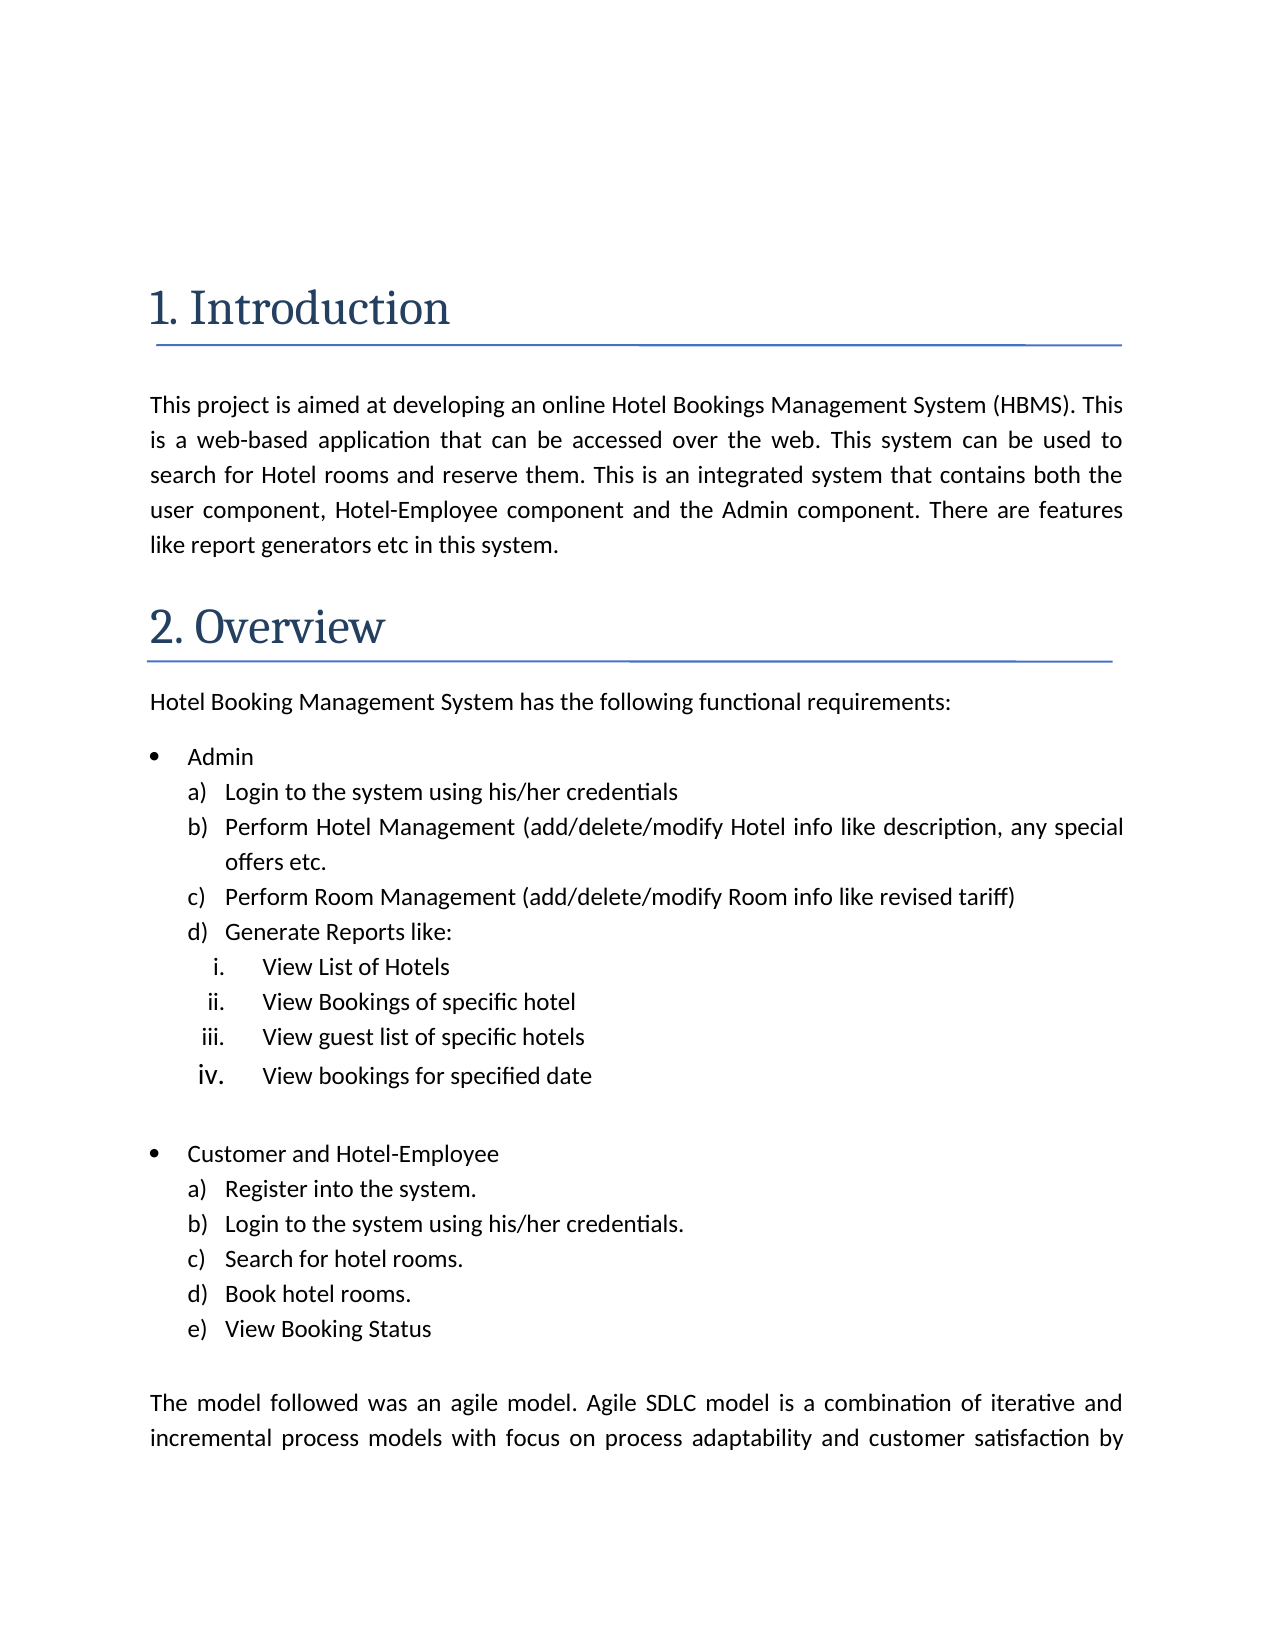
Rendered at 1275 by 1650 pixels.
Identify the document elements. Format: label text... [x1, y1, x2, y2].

list View List of Hotels [225, 951, 1125, 982]
list Search for hotel rooms. [187, 1243, 1125, 1274]
text Hotel Booking Management System has the following functional requirements: [150, 686, 1125, 716]
list View bookings for specified date [225, 1056, 1125, 1092]
list View guest list of specific hotels [225, 1021, 1125, 1052]
list Generate Reports like: [187, 916, 1125, 947]
list Login to the system using his/her credentials. [187, 1208, 1125, 1239]
list Register into the system. [187, 1173, 1125, 1204]
text 1. Introduction [150, 280, 1125, 337]
list View Booking Status [187, 1313, 1125, 1344]
list View Bookings of specific hotel [225, 986, 1125, 1017]
list Perform Room Management (add/delete/modify Room info like revised tariff) [187, 881, 1125, 912]
list Customer and Hotel-Employee [150, 1138, 1125, 1169]
text 2. Overview [150, 599, 1125, 656]
list Book hotel rooms. [187, 1278, 1125, 1309]
list Perform Hotel Management (add/delete/modify Hotel info like description, any special offers etc. [187, 811, 1125, 877]
list This project is aimed at developing an online Hotel Bookings Management System (HBMS). This is a web-based application that can be accessed over the web. This system can be used to search for Hotel rooms and reserve them. This is an integrated system that contains both the user component, Hotel-Employee component and the Admin component. There are features like report generators etc in this system. [150, 389, 1125, 559]
list Login to the system using his/her credentials [187, 776, 1125, 807]
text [150, 1387, 1125, 1453]
list Admin [150, 741, 1125, 772]
